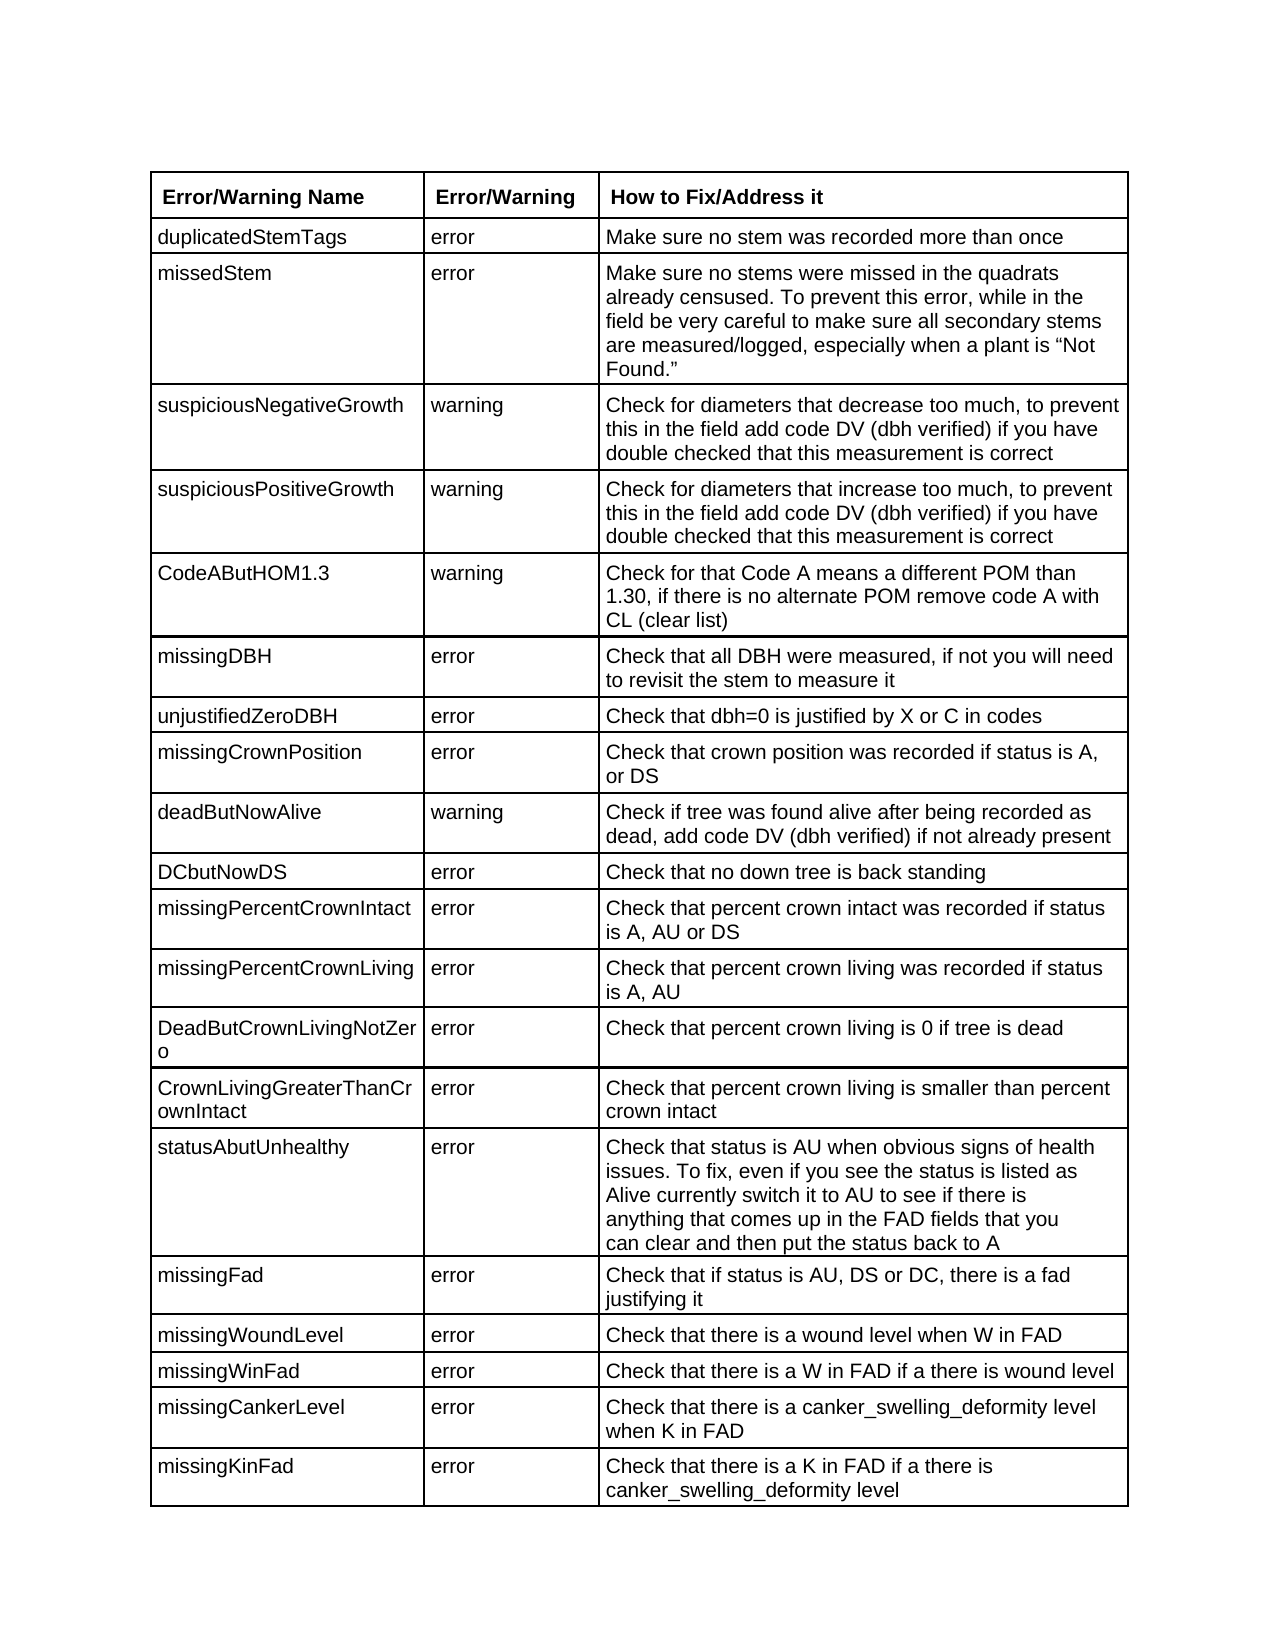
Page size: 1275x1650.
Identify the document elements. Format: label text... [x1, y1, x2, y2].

table_cell deadButNowAlive [152, 794, 423, 852]
table_cell error [425, 1449, 598, 1505]
table_cell Check that there is a canker_swelling_deformity level when K in FAD [600, 1388, 1127, 1447]
table_cell CodeAButHOM1.3 [152, 554, 423, 635]
table_cell missingWinFad [152, 1353, 423, 1386]
table_cell Check that percent crown living was recorded if status is A, AU [600, 950, 1127, 1006]
table_cell warning [425, 385, 598, 469]
table_cell suspiciousNegativeGrowth [152, 385, 423, 469]
table_cell Check for that Code A means a different POM than 1.30, if there is no alternate POM remove code A with CL (clear list) [600, 554, 1127, 635]
table_cell Check if tree was found alive after being recorded as dead, add code DV (dbh verified) if not already present [600, 794, 1127, 852]
table_cell CrownLivingGreaterThanCr ownIntact [152, 1069, 423, 1127]
table_header How to Fix/Address it [600, 173, 1127, 217]
table_cell error [425, 638, 598, 696]
table_cell missingDBH [152, 638, 423, 696]
table_cell warning [425, 554, 598, 635]
table_cell error [425, 1257, 598, 1313]
table_cell error [425, 950, 598, 1006]
table_cell error [425, 1008, 598, 1066]
table_cell Check that dbh=0 is justified by X or C in codes [600, 698, 1127, 731]
table_cell missingPercentCrownLiving [152, 950, 423, 1006]
table_cell Check that crown position was recorded if status is A, or DS [600, 733, 1127, 792]
table_cell statusAbutUnhealthy [152, 1129, 423, 1255]
table_header Error/Warning [425, 173, 598, 217]
table_cell error [425, 1315, 598, 1351]
table_cell Check that all DBH were measured, if not you will need to revisit the stem to measure it [600, 638, 1127, 696]
table_cell missingCankerLevel [152, 1388, 423, 1447]
table_cell unjustifiedZeroDBH [152, 698, 423, 731]
table_cell warning [425, 471, 598, 552]
table_cell missingWoundLevel [152, 1315, 423, 1351]
table_cell Check that there is a W in FAD if a there is wound level [600, 1353, 1127, 1386]
table_cell error [425, 1129, 598, 1255]
table_cell missedStem [152, 254, 423, 383]
table_cell duplicatedStemTags [152, 219, 423, 252]
table_cell error [425, 219, 598, 252]
table_cell Make sure no stem was recorded more than once [600, 219, 1127, 252]
table_cell Check that percent crown living is smaller than percent crown intact [600, 1069, 1127, 1127]
table_cell Check that there is a K in FAD if a there is canker_swelling_deformity level [600, 1449, 1127, 1505]
table_cell error [425, 733, 598, 792]
table_cell Check that no down tree is back standing [600, 854, 1127, 887]
table_cell error [425, 890, 598, 948]
table_cell error [425, 698, 598, 731]
table_cell suspiciousPositiveGrowth [152, 471, 423, 552]
table_cell Make sure no stems were missed in the quadrats already censused. To prevent this error, while in the field be very careful to make sure all secondary stems are measured/logged, especially when a plant is “Not Found.” [600, 254, 1127, 383]
table_cell error [425, 1353, 598, 1386]
table_cell DCbutNowDS [152, 854, 423, 887]
table_cell missingCrownPosition [152, 733, 423, 792]
table_cell error [425, 854, 598, 887]
table_cell Check that percent crown intact was recorded if status is A, AU or DS [600, 890, 1127, 948]
table_cell Check that status is AU when obvious signs of health issues. To fix, even if you see the status is listed as Alive currently switch it to AU to see if there is anything that comes up in the FAD fields that you can clear and then put the status back to A [600, 1129, 1127, 1255]
table_cell Check for diameters that increase too much, to prevent this in the field add code DV (dbh verified) if you have double checked that this measurement is correct [600, 471, 1127, 552]
table_cell Check that if status is AU, DS or DC, there is a fad justifying it [600, 1257, 1127, 1313]
table_cell Check that percent crown living is 0 if tree is dead [600, 1008, 1127, 1066]
table_header Error/Warning Name [152, 173, 423, 217]
table_cell Check for diameters that decrease too much, to prevent this in the field add code DV (dbh verified) if you have double checked that this measurement is correct [600, 385, 1127, 469]
table_cell missingFad [152, 1257, 423, 1313]
table_cell Check that there is a wound level when W in FAD [600, 1315, 1127, 1351]
table_cell error [425, 254, 598, 383]
table_cell missingKinFad [152, 1449, 423, 1505]
table_cell error [425, 1388, 598, 1447]
table_cell warning [425, 794, 598, 852]
table_cell error [425, 1069, 598, 1127]
table_cell missingPercentCrownIntact [152, 890, 423, 948]
table_cell DeadButCrownLivingNotZer o [152, 1008, 423, 1066]
